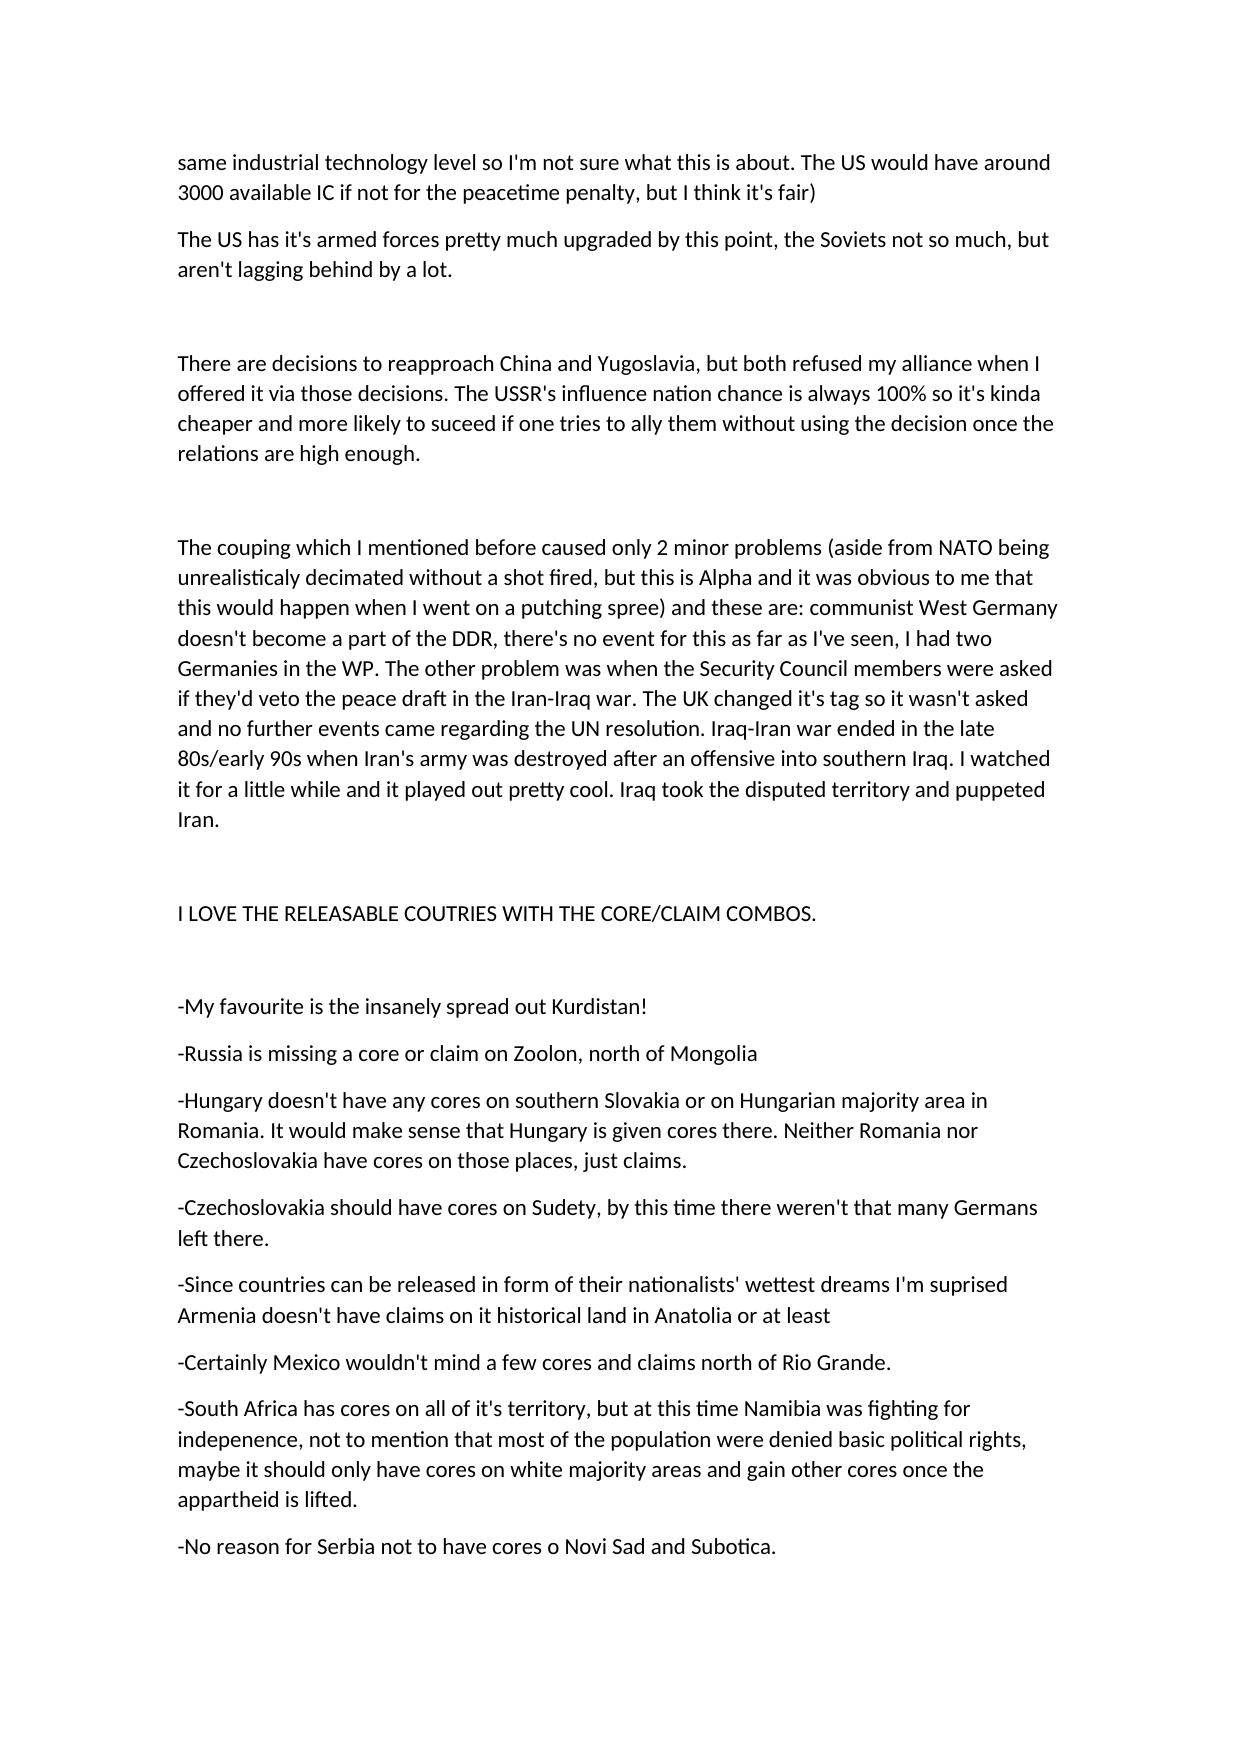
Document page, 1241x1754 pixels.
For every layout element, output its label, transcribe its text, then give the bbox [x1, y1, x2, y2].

text There are decisions to reapproach China and Yugoslavia, but both refused my alliance when I offered it via those decisions. The USSR's influence nation chance is always 100% so it's kinda cheaper and more likely to suceed if one tries to ally them without using the decision once the relations are high enough. [177, 349, 1063, 467]
text -No reason for Serbia not to have cores o Novi Sad and Subotica. [177, 1532, 1063, 1560]
text -Certainly Mexico wouldn't mind a few cores and claims north of Rio Grande. [177, 1348, 1063, 1376]
text -Czechoslovakia should have cores on Sudety, by this time there weren't that many Germans left there. [177, 1193, 1063, 1252]
text The couping which I mentioned before caused only 2 minor problems (aside from NATO being unrealisticaly decimated without a shot fired, but this is Alpha and it was obvious to me that this would happen when I went on a putching spree) and these are: communist West Germany doesn't become a part of the DDR, there's no event for this as far as I've seen, I had two Germanies in the WP. The other problem was when the Security Council members were asked if they'd veto the peace draft in the Iran-Iraq war. The UK changed it's tag so it wasn't asked and no further events came regarding the UN resolution. Iraq-Iran war ended in the late 80s/early 90s when Iran's army was destroyed after an offensive into southern Iraq. I watched it for a little while and it played out pretty cool. Iraq took the disputed territory and puppeted Iran. [177, 533, 1063, 833]
text -South Africa has cores on all of it's territory, but at this time Namibia was fighting for indepenence, not to mention that most of the population were denied basic political rights, maybe it should only have cores on white majority areas and gain other cores once the appartheid is lifted. [177, 1394, 1063, 1513]
text -Hungary doesn't have any cores on southern Slovakia or on Hungarian majority area in Romania. It would make sense that Hungary is given cores there. Neither Romania nor Czechoslovakia have cores on those places, just claims. [177, 1086, 1063, 1174]
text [177, 148, 1063, 206]
text The US has it's armed forces pretty much upgraded by this point, the Soviets not so much, but aren't lagging behind by a lot. [177, 225, 1063, 283]
text -Russia is missing a core or claim on Zoolon, north of Mongolia [177, 1039, 1063, 1067]
text -Since countries can be released in form of their nationalists' wettest dreams I'm suprised Armenia doesn't have claims on it historical land in Anatolia or at least [177, 1271, 1063, 1329]
text -My favourite is the insanely spread out Kurdistan! [177, 992, 1063, 1020]
text I LOVE THE RELEASABLE COUTRIES WITH THE CORE/CLAIM COMBOS. [177, 899, 1063, 927]
